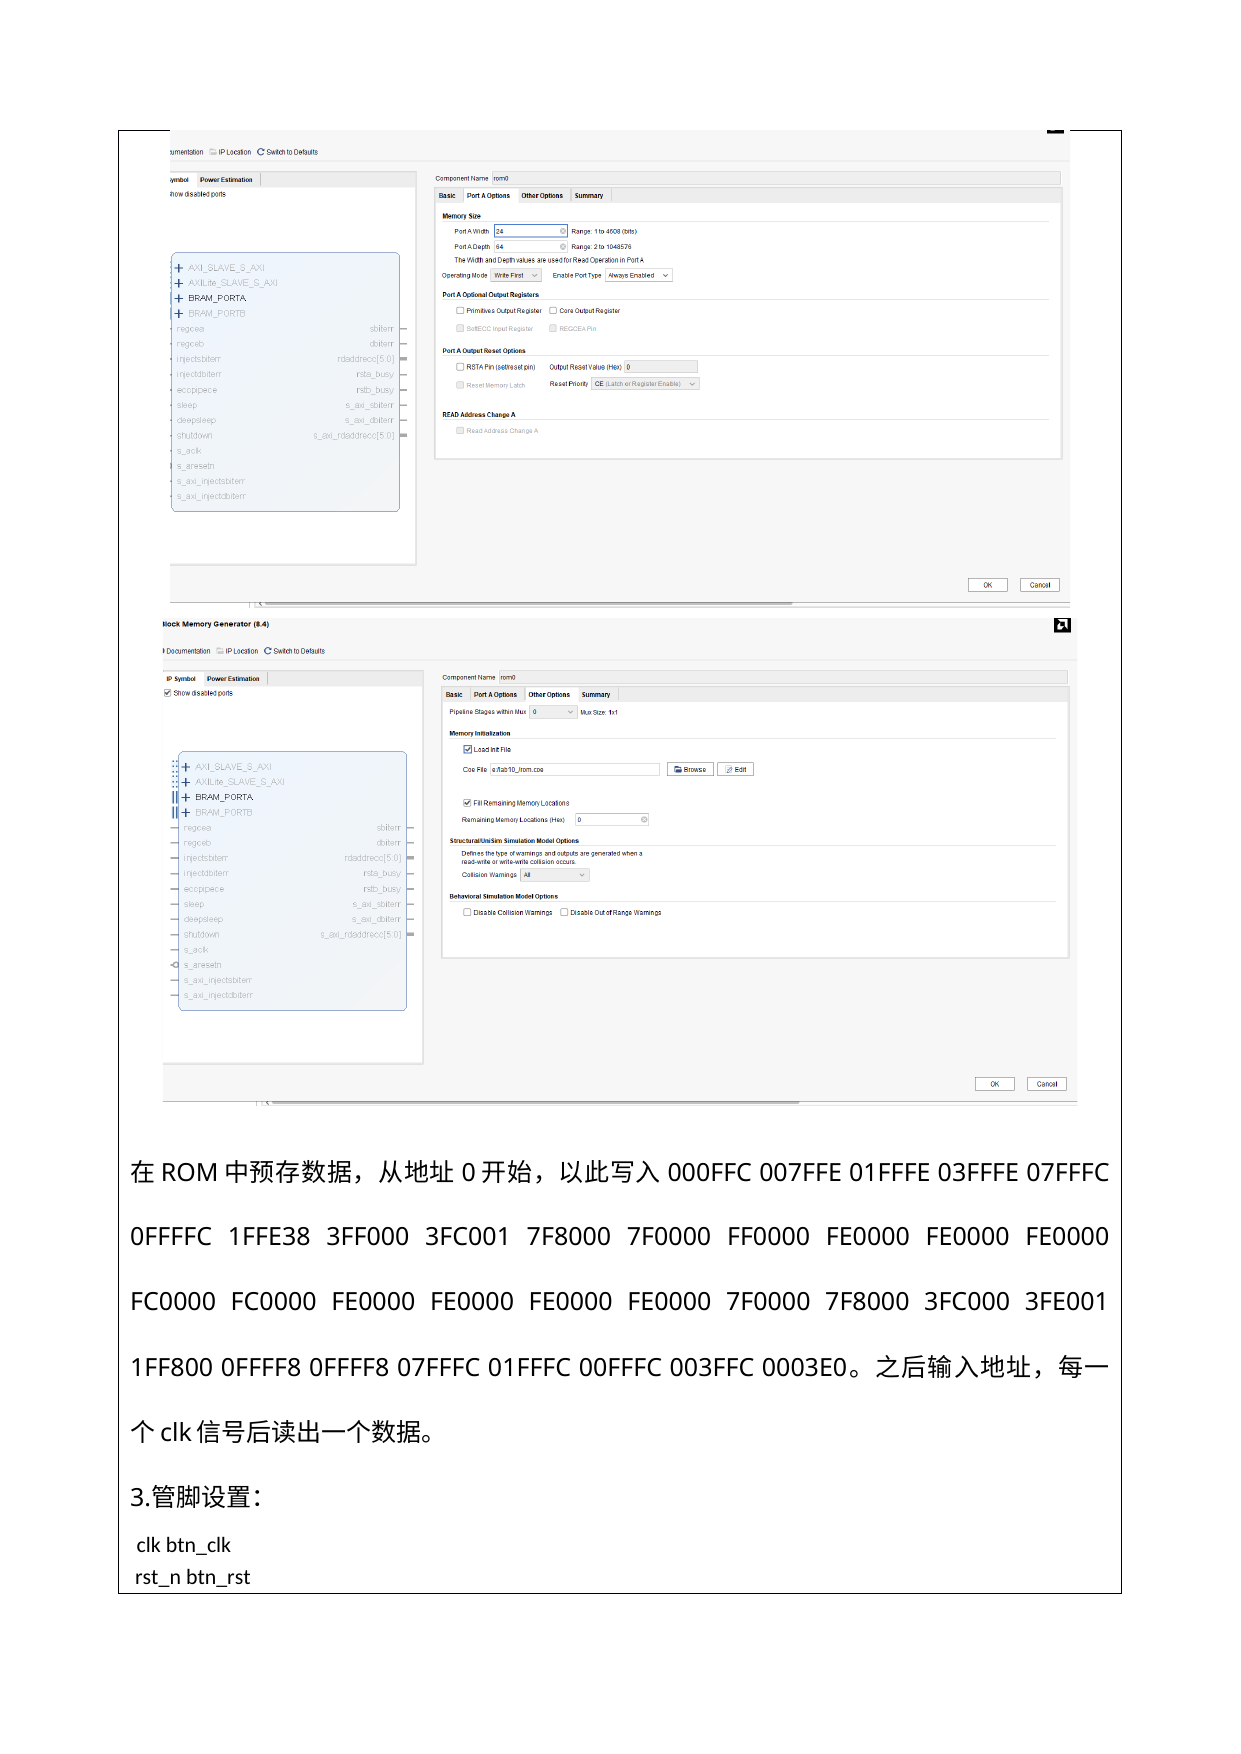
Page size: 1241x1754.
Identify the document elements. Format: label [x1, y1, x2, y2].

table_cell [119, 131, 1121, 1593]
picture [162, 618, 1078, 1106]
picture [170, 130, 1071, 608]
